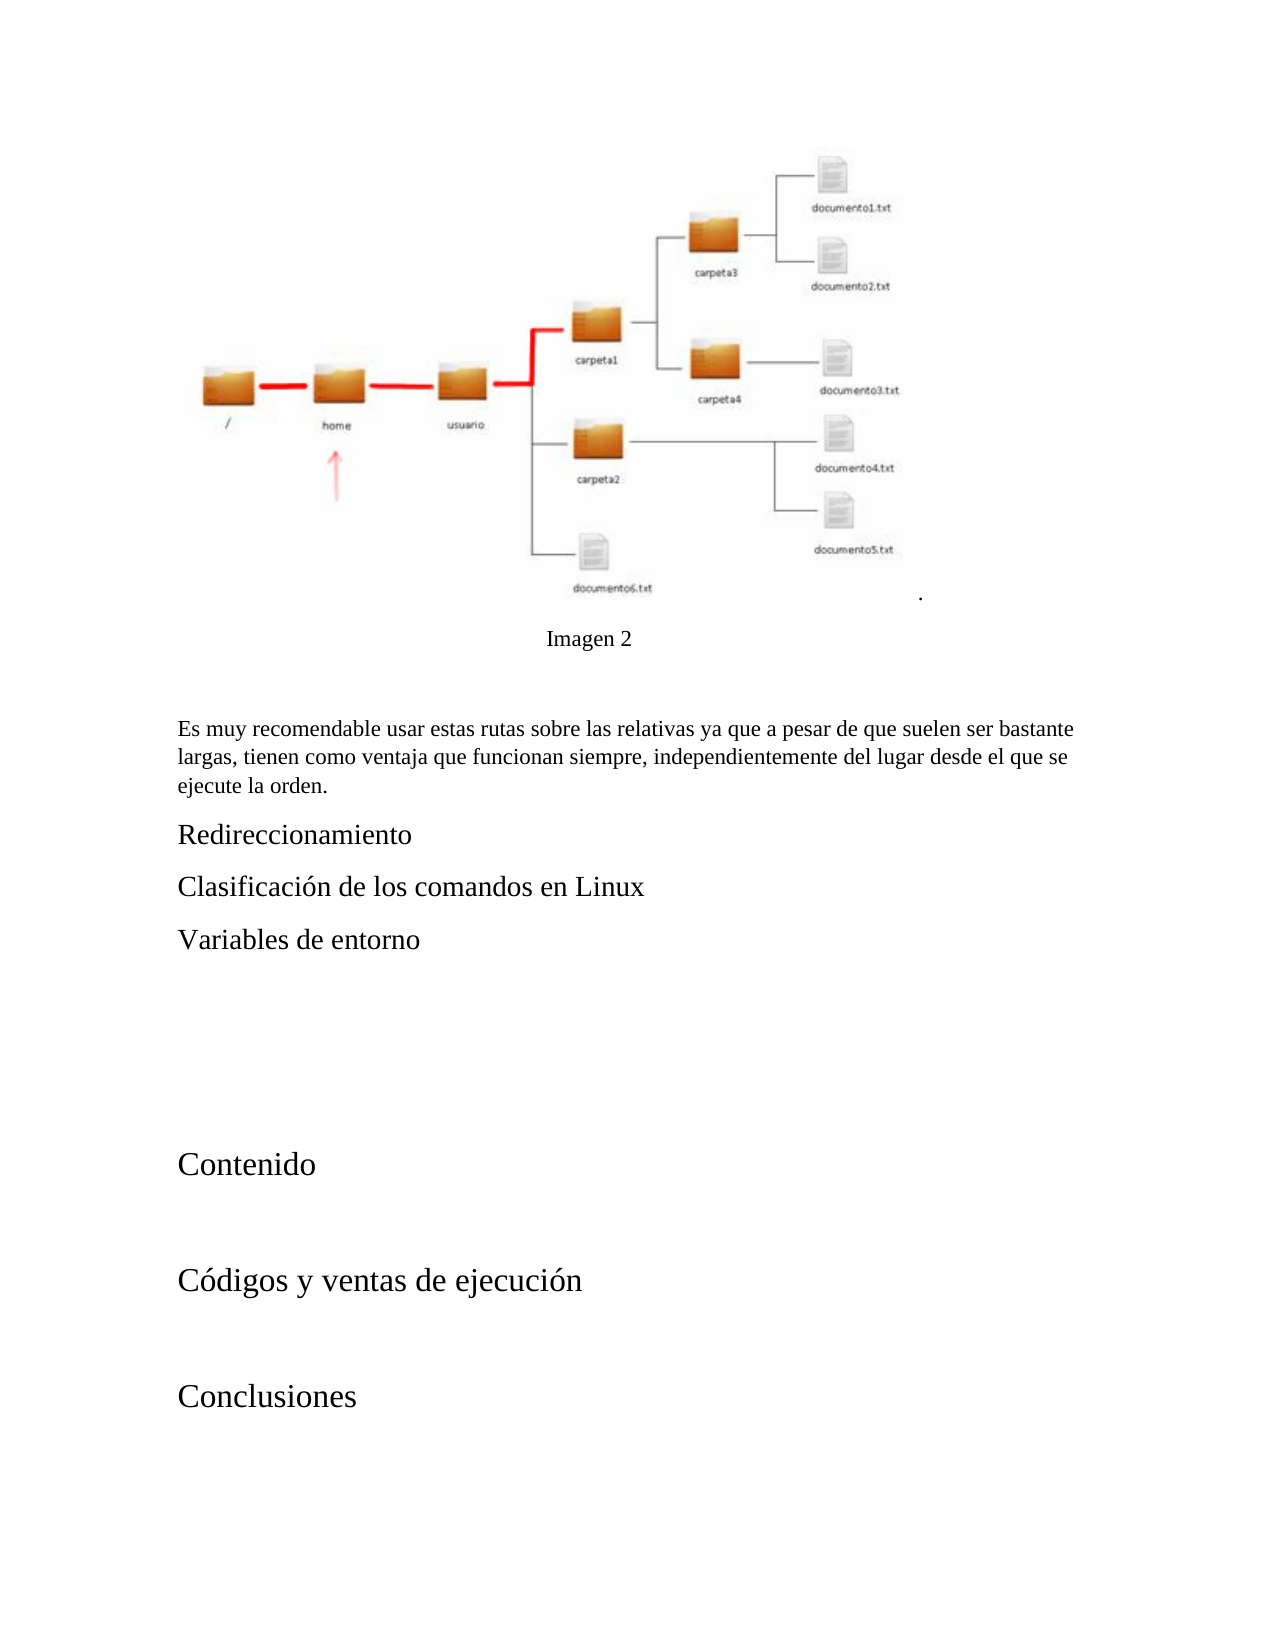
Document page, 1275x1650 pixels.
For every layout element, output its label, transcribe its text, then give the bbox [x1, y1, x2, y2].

text Códigos y ventas de ejecución [177, 1260, 1098, 1298]
picture [177, 147, 918, 601]
text Clasificación de los comandos en Linux [177, 869, 1098, 903]
text Redireccionamiento [177, 817, 1098, 850]
text Conclusiones [177, 1376, 1098, 1414]
text Imagen 2 [472, 624, 1098, 651]
text Es muy recomendable usar estas rutas sobre las relativas ya que a pesar de que suelen ser bastante largas, tienen como ventaja que funcionan siempre, independientemente del lugar desde el que se ejecute la orden. [177, 715, 1098, 798]
text Contenido [177, 1144, 1098, 1182]
text Variables de entorno [177, 922, 1098, 956]
